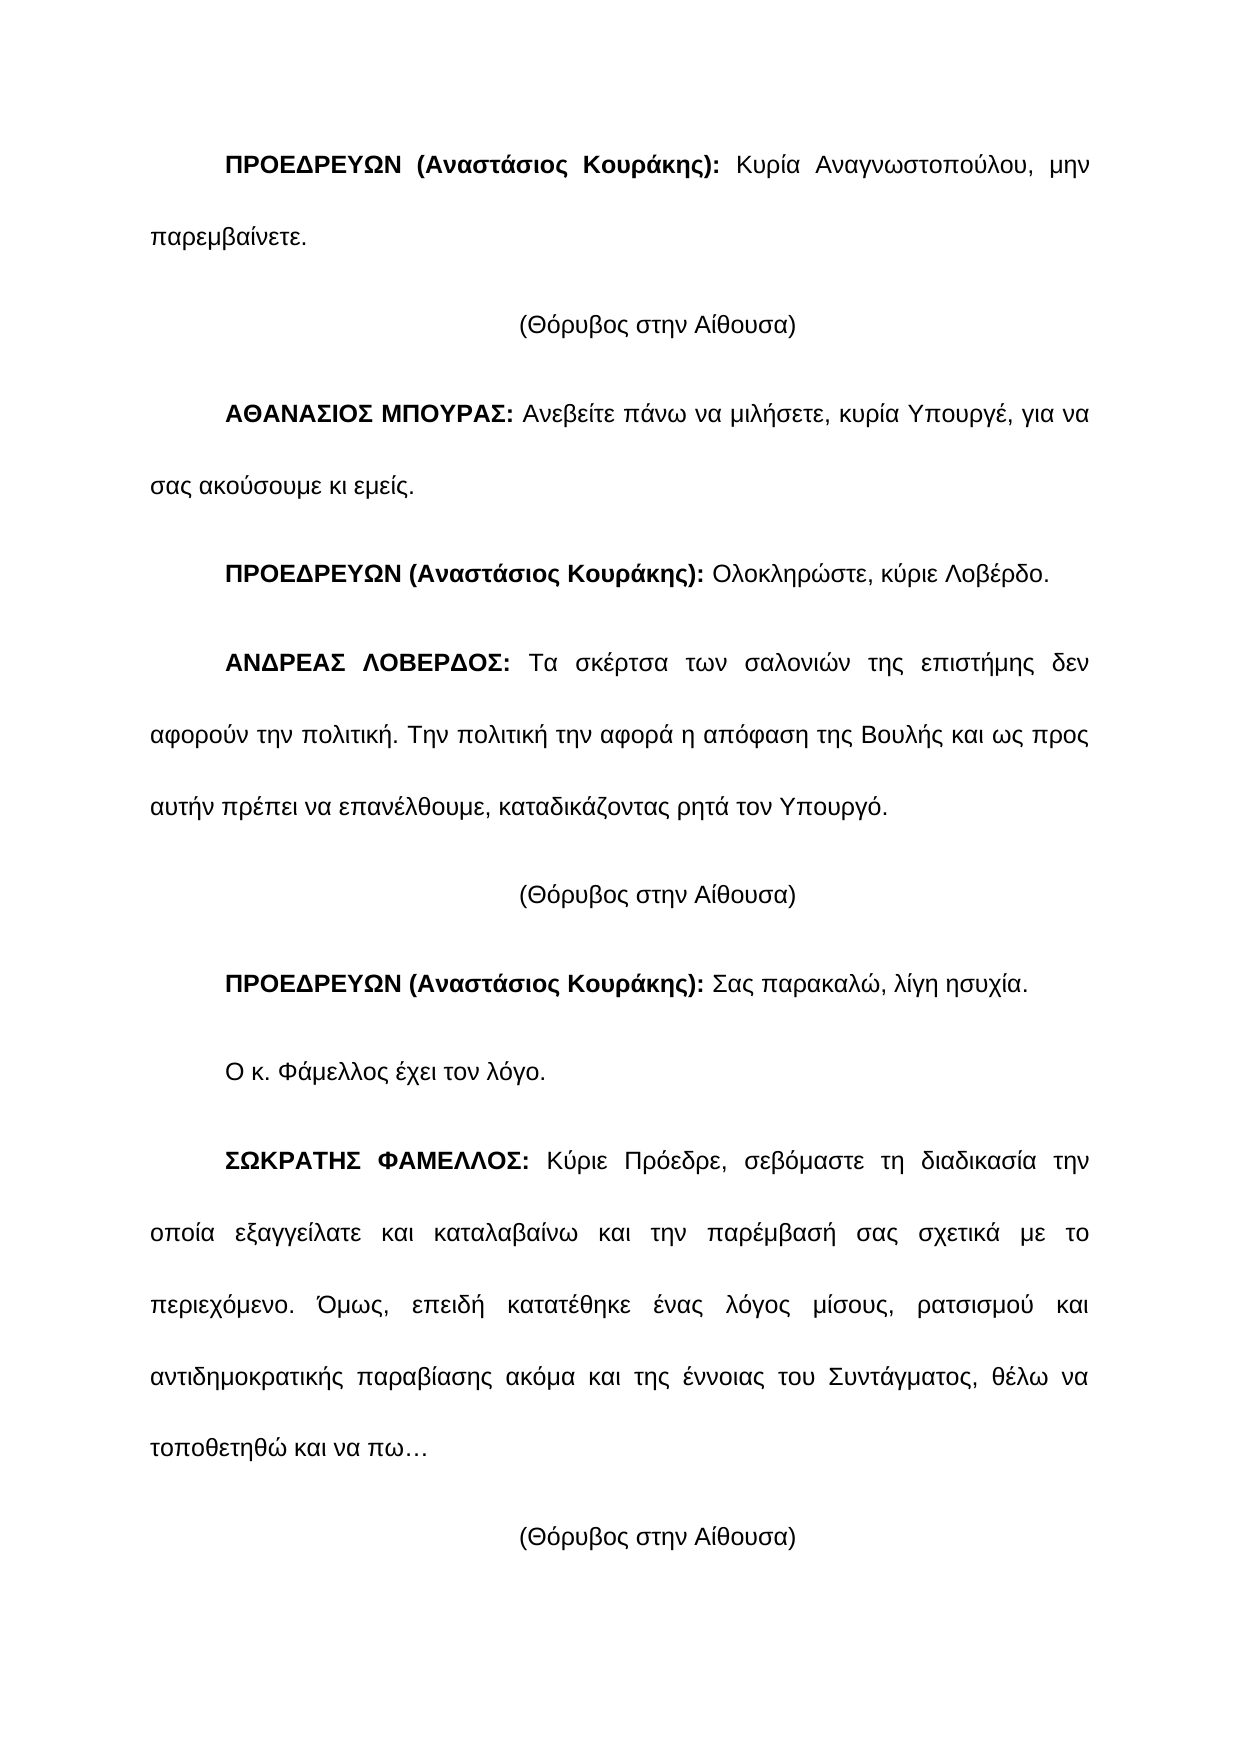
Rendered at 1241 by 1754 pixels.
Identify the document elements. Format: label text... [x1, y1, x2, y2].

text ΠΡΟΕΔΡΕΥΩΝ (Αναστάσιος Κουράκης): Κυρία Αναγνωστοπούλου, μην παρεμβαίνετε. [150, 150, 1090, 251]
text ΑΝΔΡΕΑΣ ΛΟΒΕΡΔΟΣ: Τα σκέρτσα των σαλονιών της επιστήμης δεν αφορούν την πολιτική. Την πολιτική την αφορά η απόφαση της Βουλής και ως προς αυτήν πρέπει να επανέλθουμε, καταδικάζοντας ρητά τον Υπουργό. [150, 648, 1090, 820]
text (Θόρυβος στην Αίθουσα) [150, 880, 1090, 909]
text (Θόρυβος στην Αίθουσα) [150, 1522, 1090, 1551]
text (Θόρυβος στην Αίθουσα) [150, 310, 1090, 339]
text ΠΡΟΕΔΡΕΥΩΝ (Αναστάσιος Κουράκης): Σας παρακαλώ, λίγη ησυχία. [150, 969, 1090, 997]
text ΣΩΚΡΑΤΗΣ ΦΑΜΕΛΛΟΣ: Κύριε Πρόεδρε, σεβόμαστε τη διαδικασία την οποία εξαγγείλατε και καταλαβαίνω και την παρέμβασή σας σχετικά με το περιεχόμενο. Όμως, επειδή κατατέθηκε ένας λόγος μίσους, ρατσισμού και αντιδημοκρατικής παραβίασης ακόμα και της έννοιας του Συντάγματος, θέλω να τοποθετηθώ και να πω… [150, 1146, 1090, 1462]
text Ο κ. Φάμελλος έχει τον λόγο. [150, 1057, 1090, 1086]
text ΠΡΟΕΔΡΕΥΩΝ (Αναστάσιος Κουράκης): Ολοκληρώστε, κύριε Λοβέρδο. [150, 559, 1090, 588]
text ΑΘΑΝΑΣΙΟΣ ΜΠΟΥΡΑΣ: Ανεβείτε πάνω να μιλήσετε, κυρία Υπουργέ, για να σας ακούσουμε κι εμείς. [150, 399, 1090, 499]
